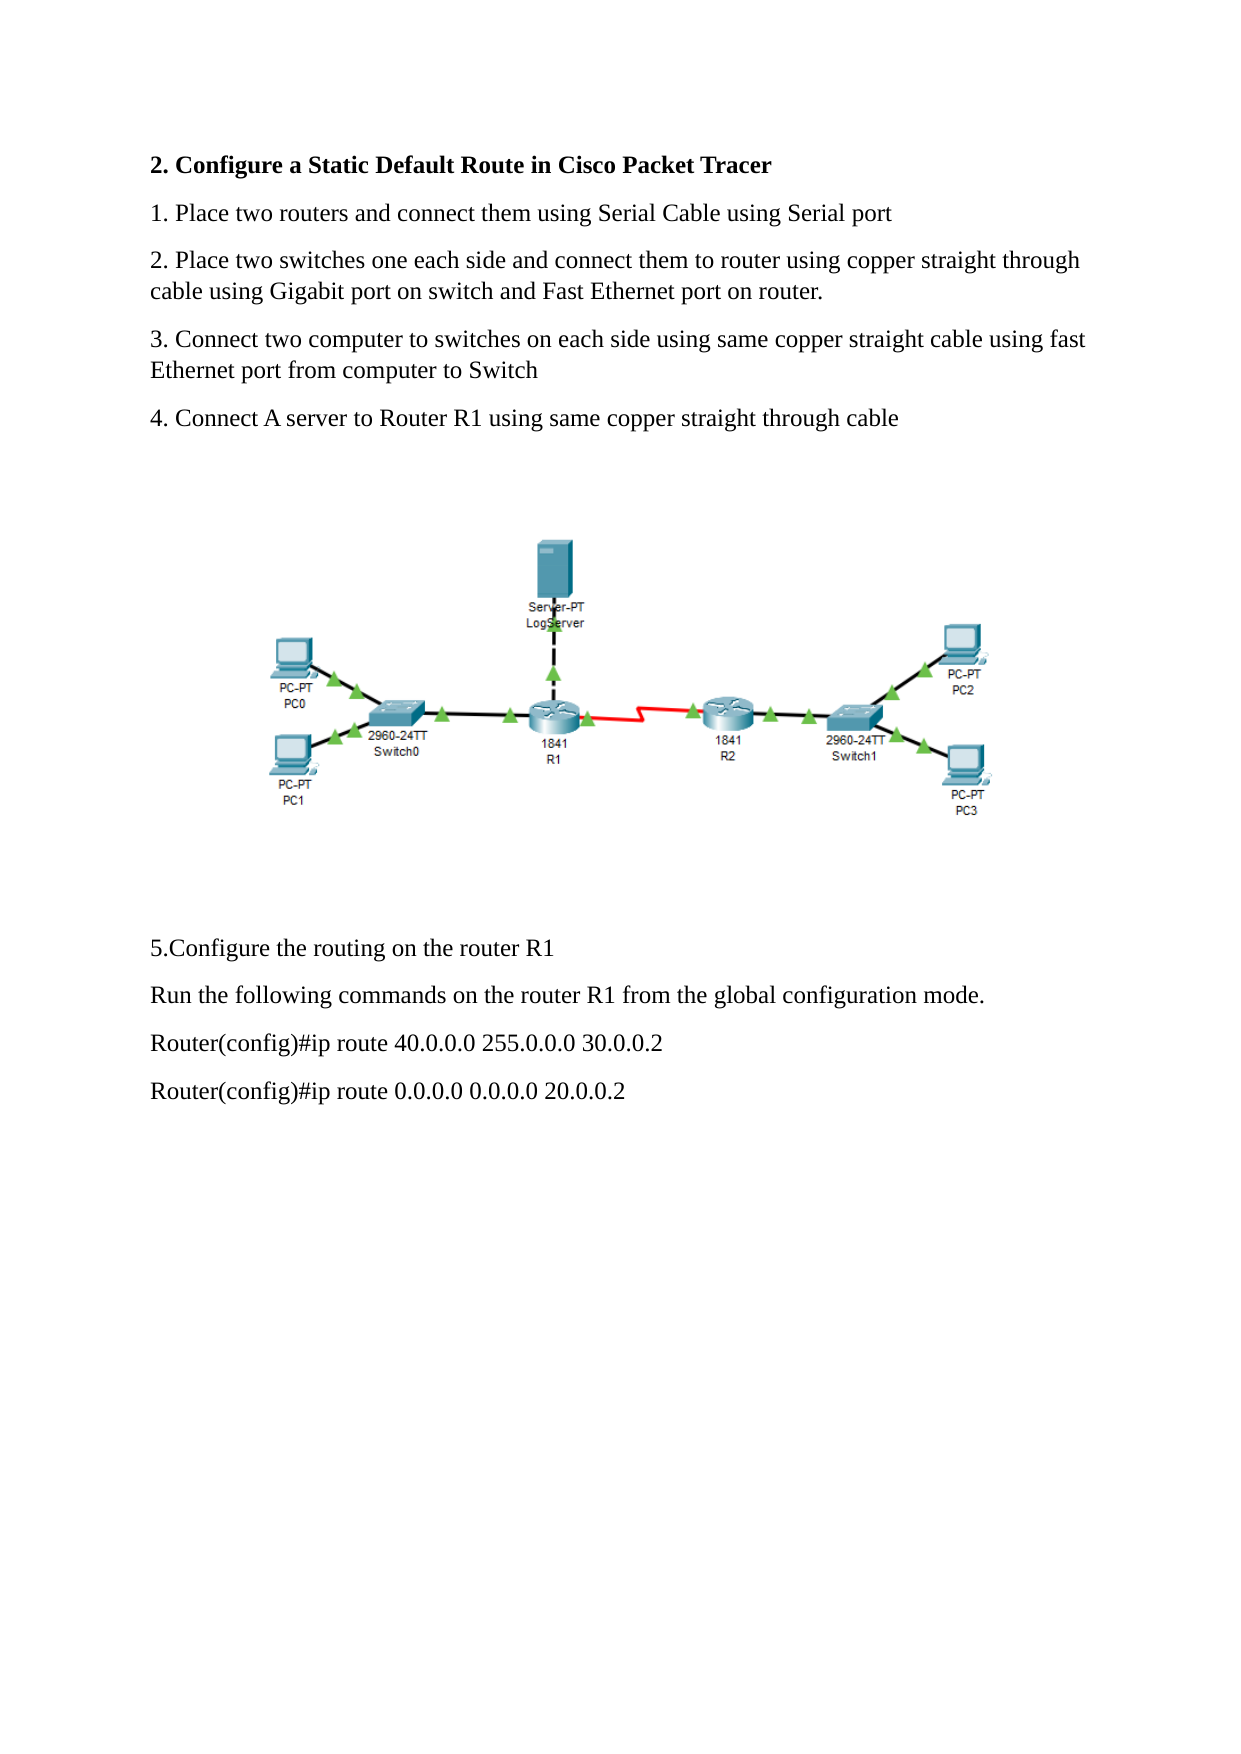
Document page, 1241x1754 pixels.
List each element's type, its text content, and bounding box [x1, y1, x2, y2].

text 2. Configure a Static Default Route in Cisco Packet Tracer [150, 150, 1090, 179]
text 1. Place two routers and connect them using Serial Cable using Serial port [150, 198, 1090, 226]
text 2. Place two switches one each side and connect them to router using copper straight through cable using Gigabit port on switch and Fast Ethernet port on router. [150, 245, 1090, 305]
text 3. Connect two computer to switches on each side using same copper straight cable using fast Ethernet port from computer to Switch [150, 324, 1090, 384]
text Router(config)#ip route 0.0.0.0 0.0.0.0 20.0.0.2 [150, 1076, 1090, 1104]
text Router(config)#ip route 40.0.0.0 255.0.0.0 30.0.0.2 [150, 1028, 1090, 1057]
text 4. Connect A server to Router R1 using same copper straight through cable [150, 403, 1090, 432]
picture [150, 450, 1091, 914]
text Run the following commands on the router R1 from the global configuration mode. [150, 980, 1090, 1009]
text 5.Configure the routing on the router R1 [150, 933, 1090, 961]
